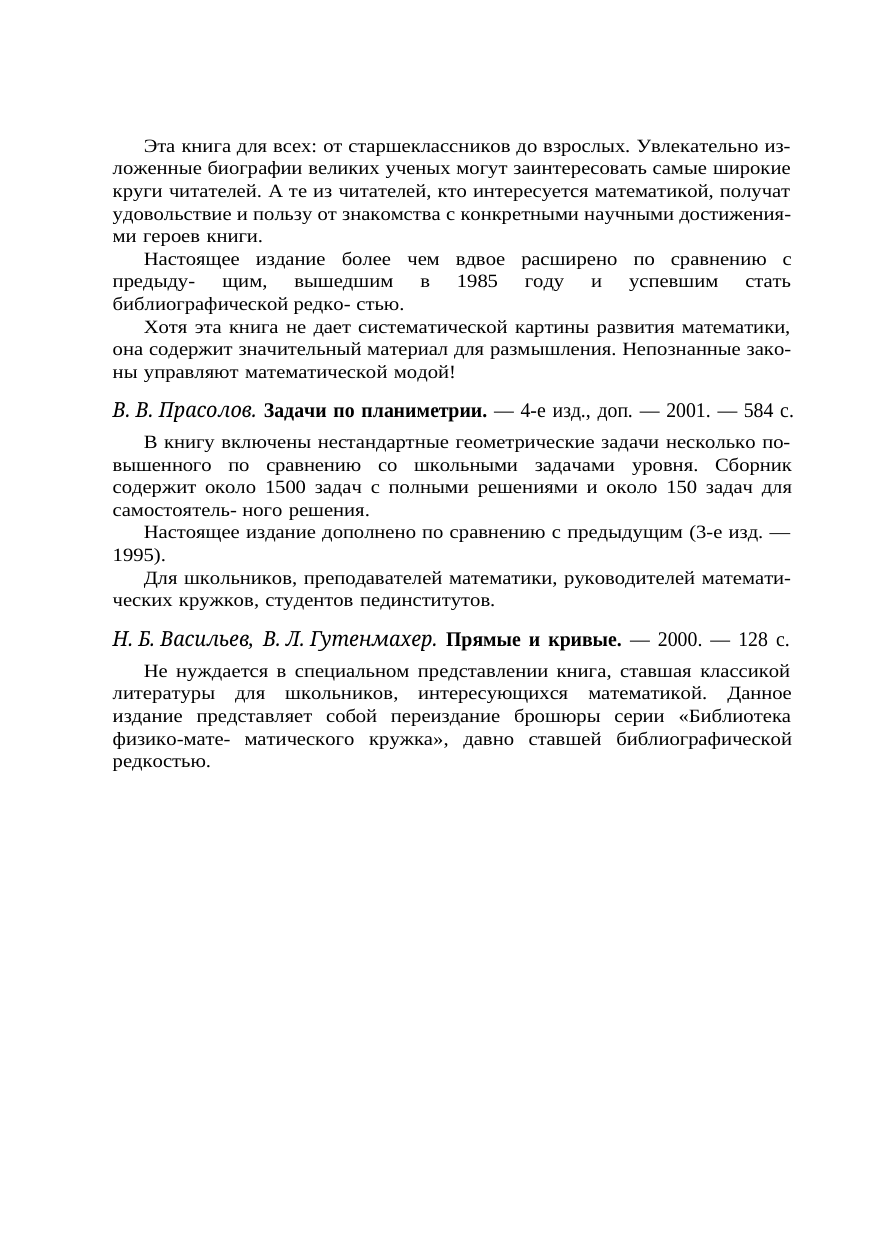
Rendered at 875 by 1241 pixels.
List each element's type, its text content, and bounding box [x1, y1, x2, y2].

text Н. Б. Васильев, В. Л. Гутенмахер. Прямые и кривые. — 2000. — 128 с. [112, 624, 805, 653]
text В. В. Прасолов. Задачи по планиметрии. — 4-е изд., доп. — 2001. — 584 с. [112, 396, 805, 424]
text Хотя эта книга не дает систематической картины развития математики, она содержит значительный материал для размышления. Непознанные зако- ны управляют математической модой! [112, 316, 792, 382]
text Настоящее издание дополнено по сравнению с предыдущим (3-е изд. — 1995). [112, 521, 792, 566]
text Настоящее издание более чем вдвое расширено по сравнению с предыду- щим, вышедшим в 1985 году и успевшим стать библиографической редко- стью. [112, 248, 792, 314]
text Эта книга для всех: от старшеклассников до взрослых. Увлекательно из- ложенные биографии великих ученых могут заинтересовать самые широкие круги читателей. А те из читателей, кто интересуется математикой, получат удовольствие и пользу от знакомства с конкретными научными достижения- ми героев книги. [112, 135, 792, 247]
text Не нуждается в специальном представлении книга, ставшая классикой литературы для школьников, интересующихся математикой. Данное издание представляет собой переиздание брошюры серии «Библиотека физико-мате- матического кружка», давно ставшей библиографической редкостью. [112, 660, 792, 772]
text Для школьников, преподавателей математики, руководителей математи- ческих кружков, студентов пединститутов. [112, 567, 792, 611]
text В книгу включены нестандартные геометрические задачи несколько по- вышенного по сравнению со школьными задачами уровня. Сборник содержит около 1500 задач с полными решениями и около 150 задач для самостоятель- ного решения. [112, 431, 792, 520]
